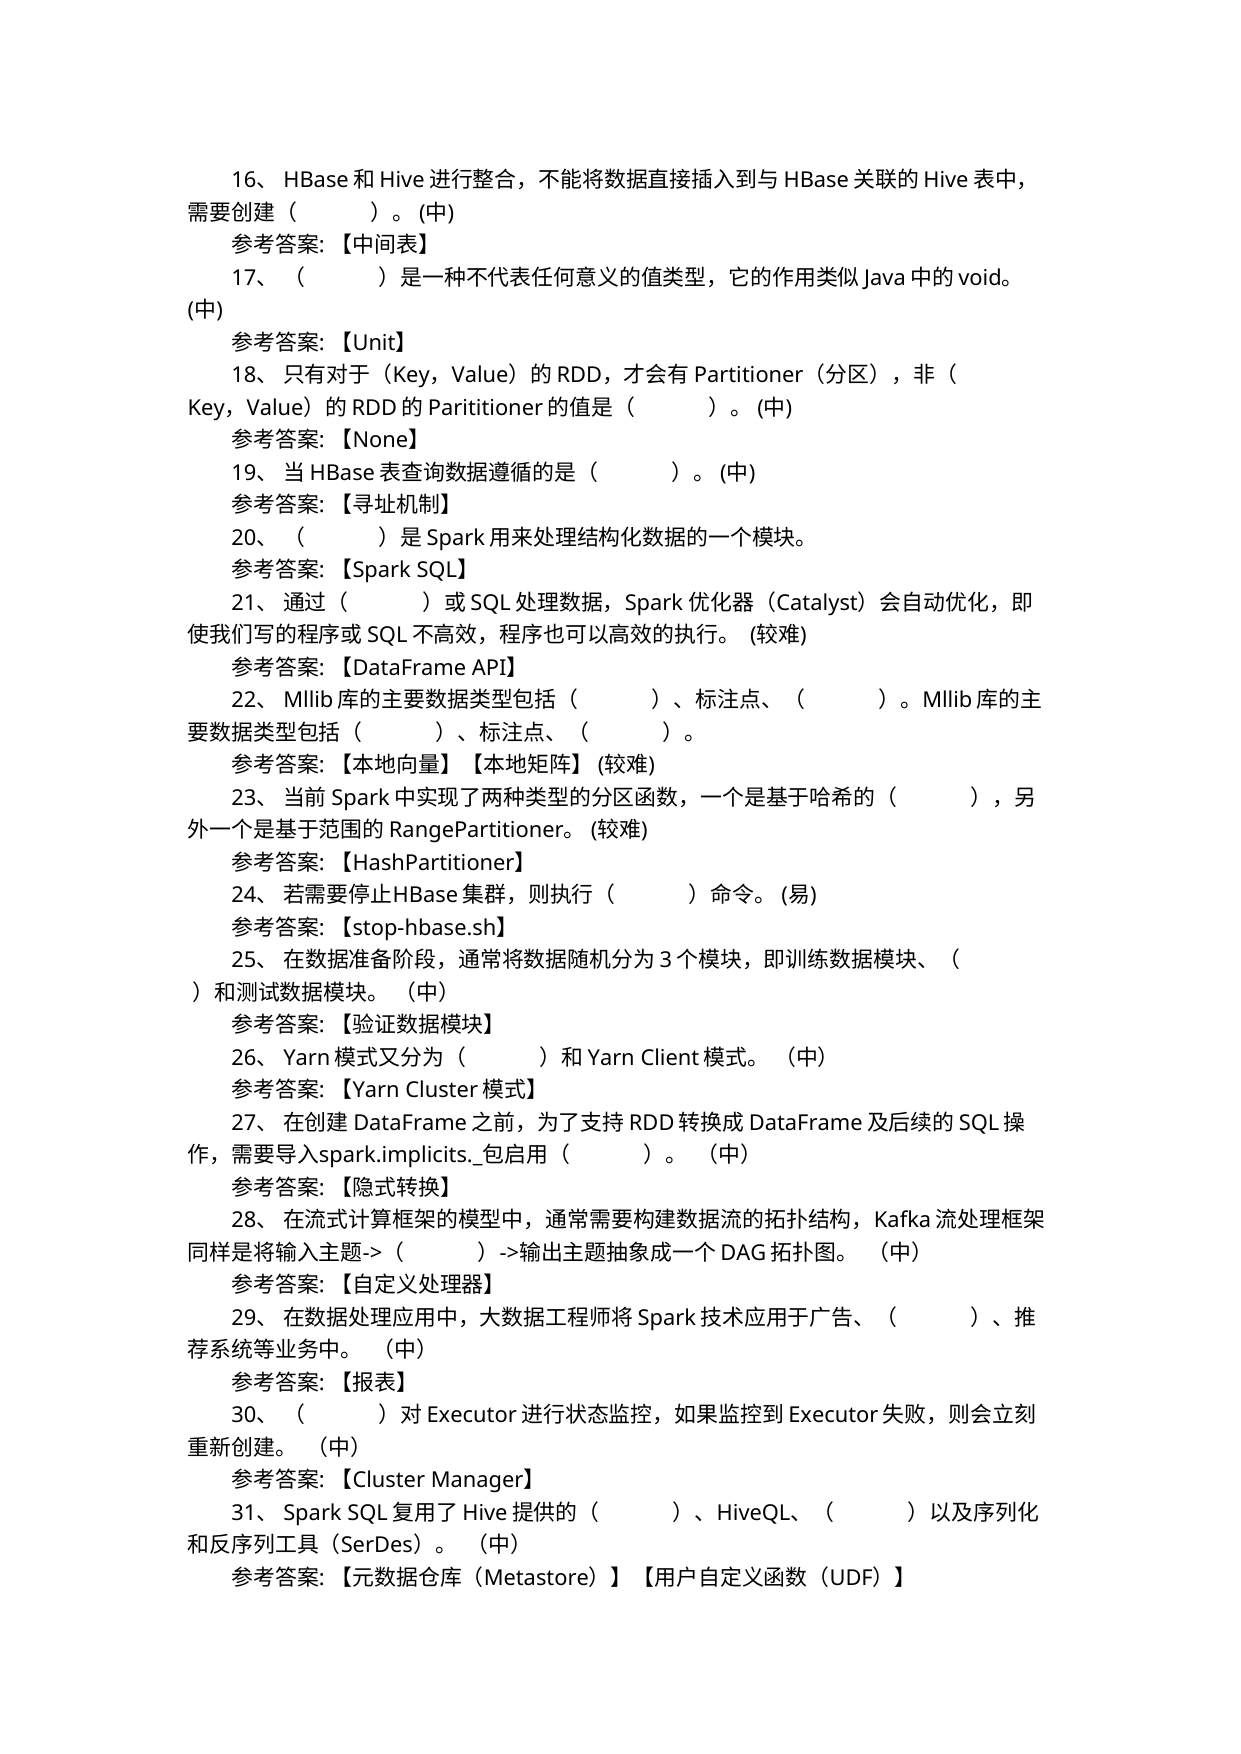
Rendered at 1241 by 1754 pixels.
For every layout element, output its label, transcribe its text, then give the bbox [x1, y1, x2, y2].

text 参考答案: 【寻址机制】 [187, 487, 1053, 519]
text 23、 当前Spark中实现了两种类型的分区函数，⼀个是基于哈希的（ ），另外⼀个是基于范围的RangePartitioner。 (较难) [187, 779, 1053, 844]
text 16、 HBase和Hive进行整合，不能将数据直接插⼊到与HBase关联的Hive表中，需要创建（ ）。 (中) [187, 162, 1053, 227]
text Key，Value）的RDD的Parititioner的值是（ ）。 (中) [187, 389, 1053, 422]
text 31、 Spark SQL复用了Hive提供的（ ）、HiveQL、（ ）以及序列化和反序列工具（SerDes）。 （中） [187, 1494, 1053, 1559]
text 参考答案: 【隐式转换】 [187, 1169, 1053, 1202]
text 参考答案: 【Cluster Manager】 [187, 1462, 1053, 1494]
text 29、 在数据处理应用中，大数据工程师将Spark技术应用于广告、（ ）、推荐系统等业务中。 （中） [187, 1299, 1053, 1364]
text 20、 （ ）是Spark用来处理结构化数据的⼀个模块。 [187, 519, 1053, 552]
text 18、 只有对于（Key，Value）的RDD，才会有Partitioner（分区），⾮（ [187, 357, 1053, 389]
text 22、 Mllib库的主要数据类型包括（ ）、标注点、（ ）。Mllib库的主要数据类型包括（ ）、标注点、（ ）。 [187, 682, 1053, 747]
text 17、 （ ）是⼀种不代表任何意义的值类型，它的作用类似Java中的void。 (中) [187, 259, 1053, 324]
text 21、 通过（ ）或SQL处理数据，Spark 优化器（Catalyst）会自动优化，即使我们写的程序或SQL不高效，程序也可以高效的执行。 (较难) [187, 584, 1053, 649]
text 参考答案: 【Unit】 [187, 324, 1053, 357]
text 参考答案: 【报表】 [187, 1364, 1053, 1397]
text 参考答案: 【DataFrame API】 [187, 649, 1053, 682]
text 参考答案: 【本地向量】【本地矩阵】 (较难) [187, 747, 1053, 779]
text 26、 Yarn模式⼜分为（ ）和Yarn Client模式。 （中） [187, 1039, 1053, 1072]
text 28、 在流式计算框架的模型中，通常需要构建数据流的拓扑结构，Kafka流处理框架同样是将输⼊主题->（ ）->输出主题抽象成⼀个DAG拓扑图。 （中） [187, 1202, 1053, 1267]
text 参考答案: 【Yarn Cluster模式】 [187, 1072, 1053, 1104]
text 参考答案: 【中间表】 [187, 227, 1053, 259]
text 27、 在创建DataFrame之前，为了支持RDD转换成DataFrame及后续的SQL操作，需要导⼊spark.implicits._包启用（ ）。 （中） [187, 1104, 1053, 1169]
text 参考答案: 【None】 [187, 422, 1053, 454]
text 参考答案: 【stop-hbase.sh】 [187, 909, 1053, 942]
text 24、 若需要停⽌HBase集群，则执行（ ）命令。 (易) [187, 877, 1053, 909]
text 参考答案: 【自定义处理器】 [187, 1267, 1053, 1299]
text 19、 当HBase表查询数据遵循的是（ ）。 (中) [187, 454, 1053, 487]
text 参考答案: 【元数据仓库（Metastore）】【用户自定义函数（UDF）】 [187, 1559, 1053, 1592]
text 参考答案: 【验证数据模块】 [187, 1007, 1053, 1039]
text 参考答案: 【HashPartitioner】 [187, 844, 1053, 877]
text 参考答案: 【Spark SQL】 [187, 552, 1053, 584]
text 30、 （ ）对Executor进行状态监控，如果监控到Executor失败，则会⽴刻重新创建。 （中） [187, 1397, 1053, 1462]
list 在数据准备阶段，通常将数据随机分为3个模块，即训练数据模块、（ ）和测试数据模块。 （中） [187, 942, 1053, 1007]
